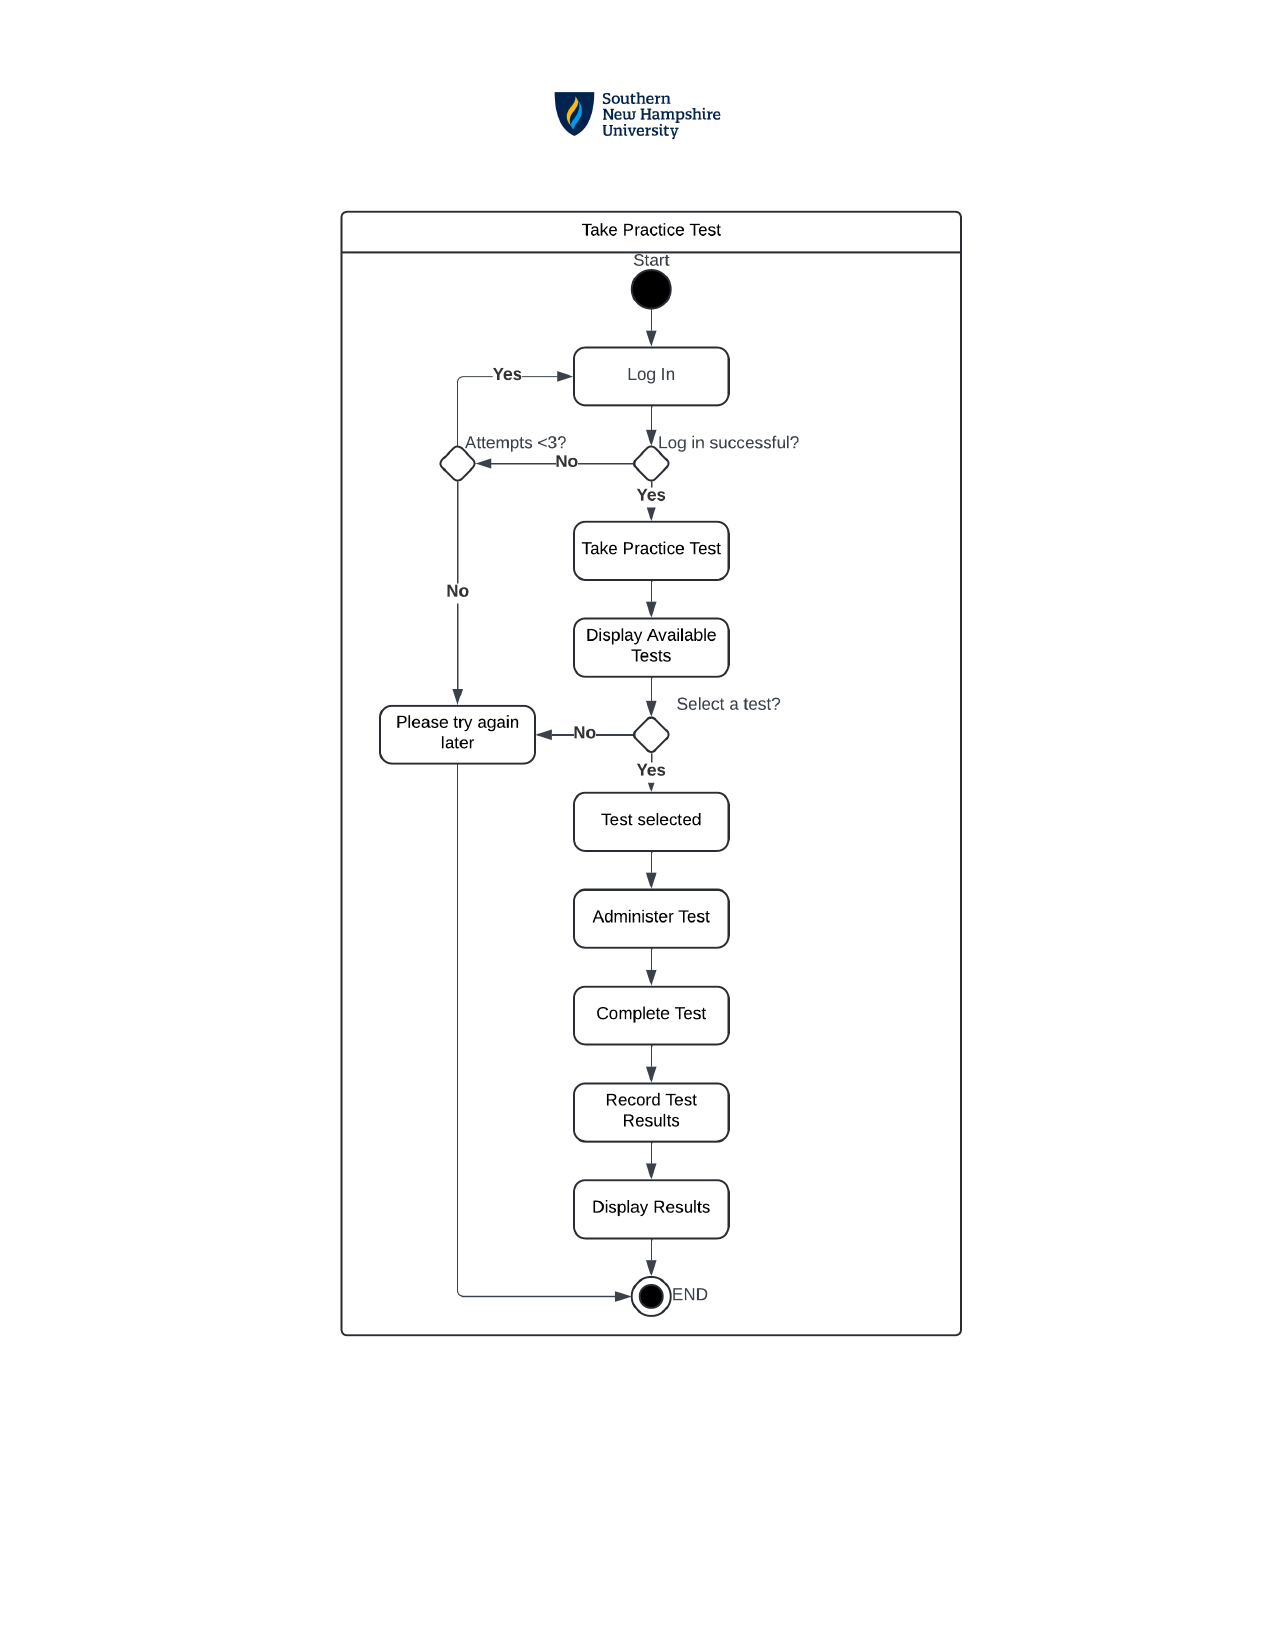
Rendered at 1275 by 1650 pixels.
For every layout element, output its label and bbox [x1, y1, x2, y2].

picture [546, 75, 729, 154]
picture [302, 173, 999, 1374]
